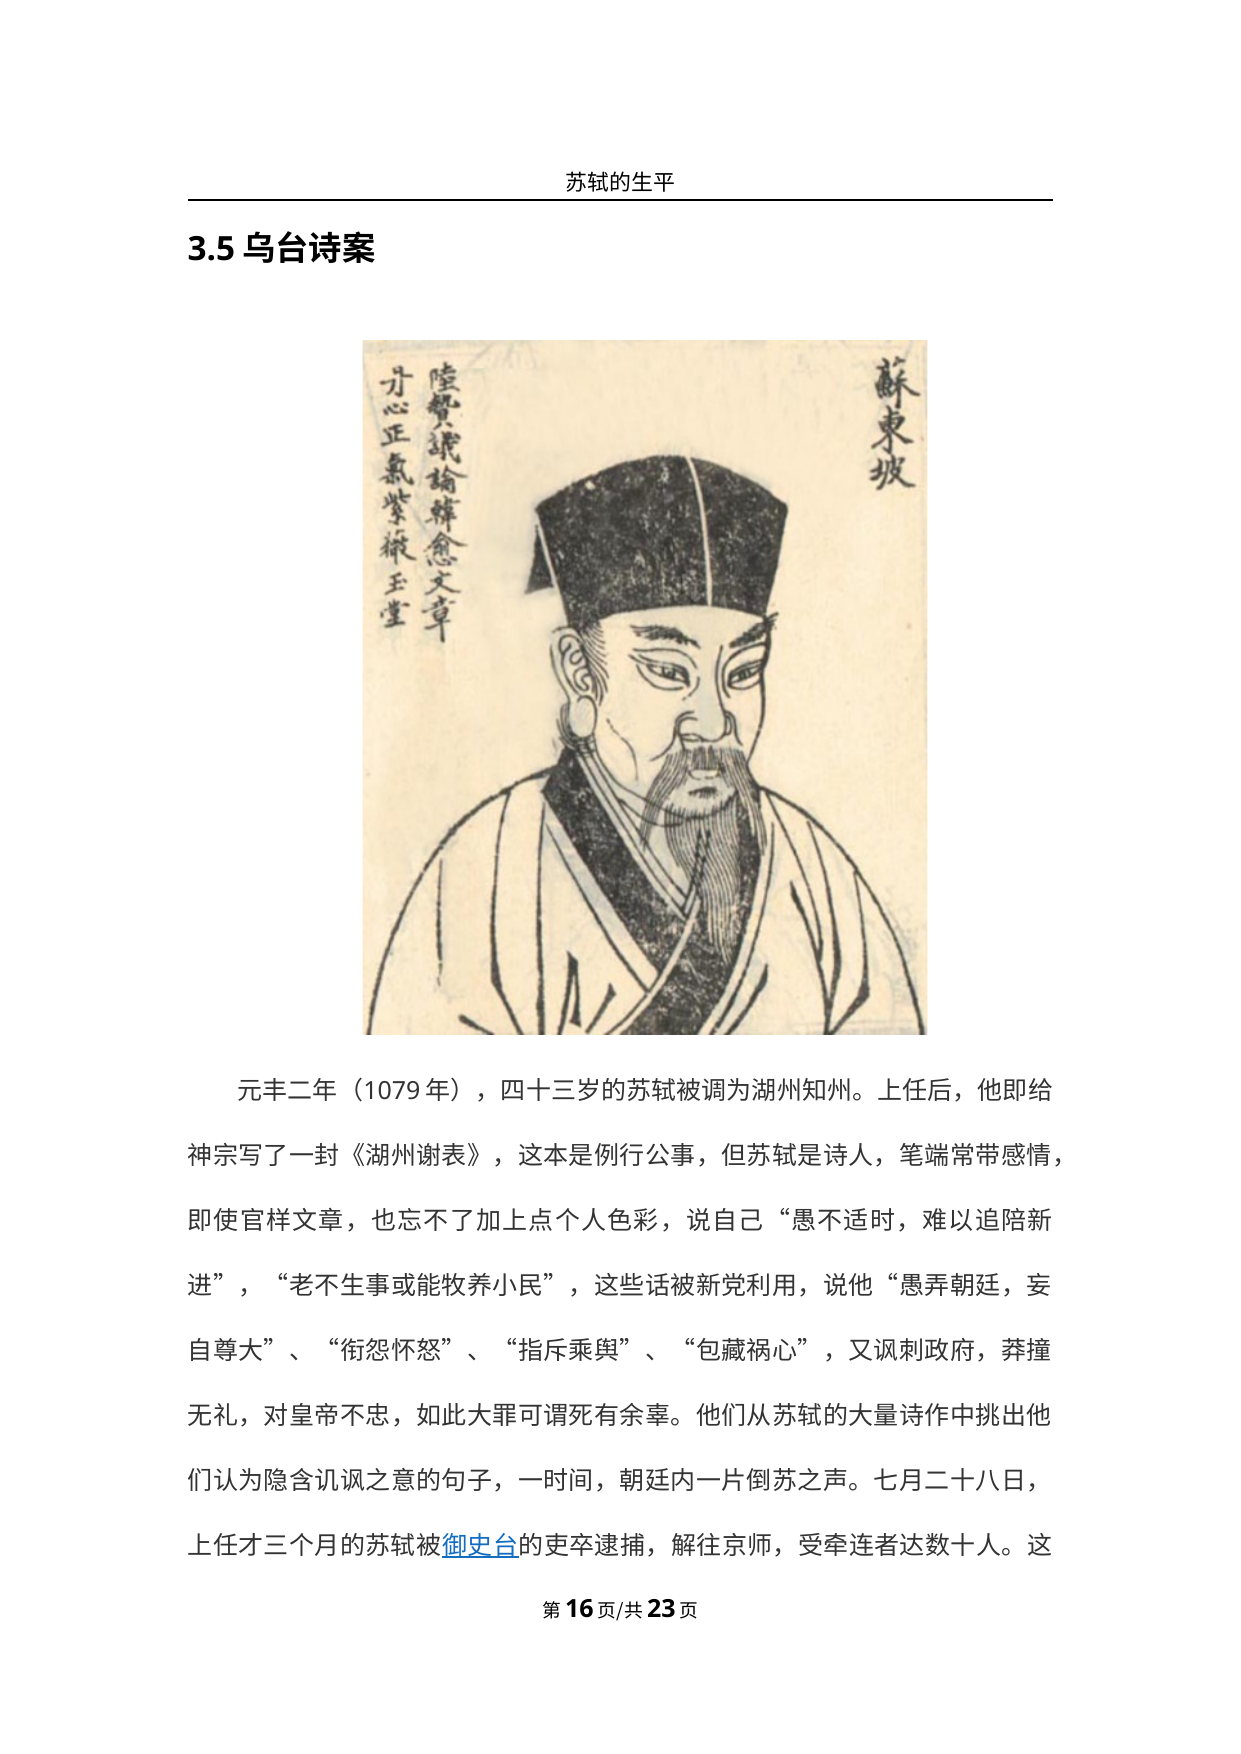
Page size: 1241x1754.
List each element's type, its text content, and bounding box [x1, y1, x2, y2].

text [187, 1056, 1053, 1576]
picture [362, 340, 928, 1035]
subtitle 3.5乌台诗案 [187, 213, 1053, 278]
